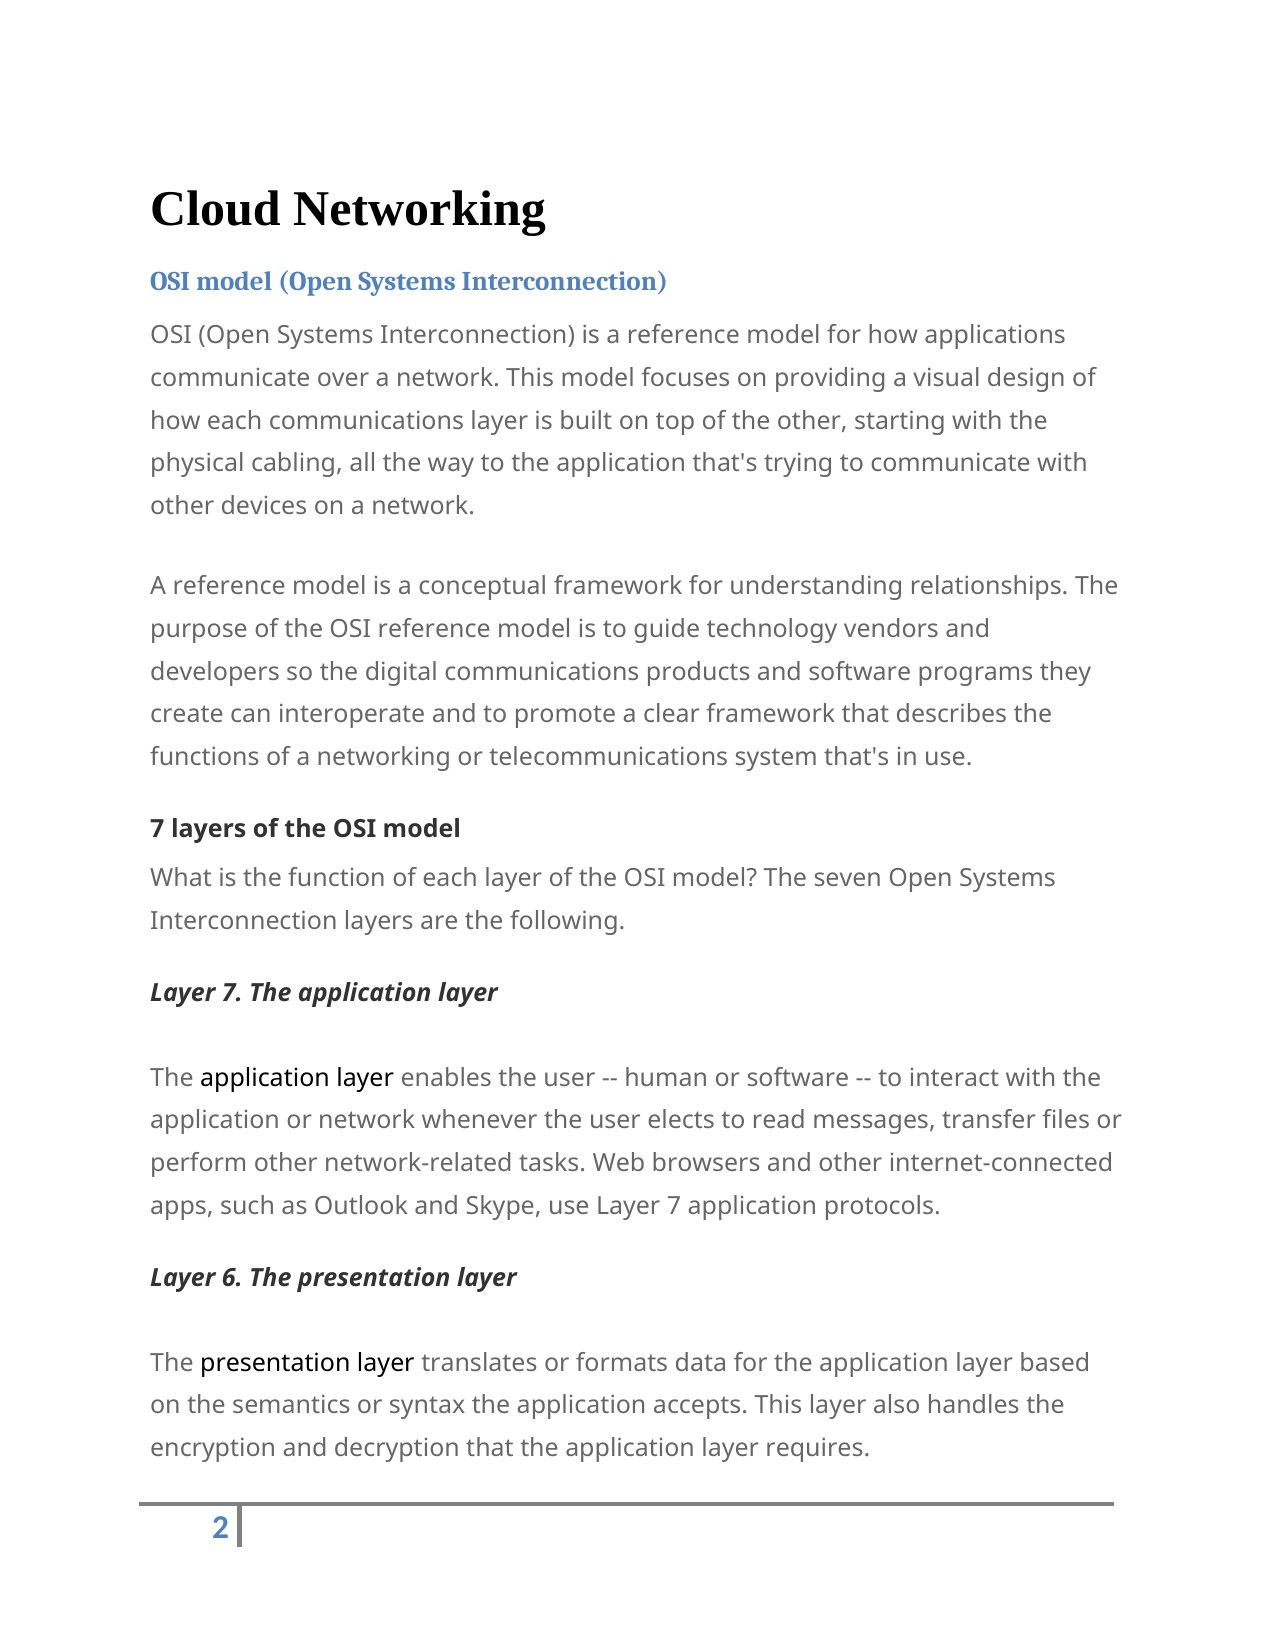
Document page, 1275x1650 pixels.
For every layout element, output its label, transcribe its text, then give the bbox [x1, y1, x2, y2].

text A reference model is a conceptual framework for understanding relationships. The purpose of the OSI reference model is to guide technology vendors and developers so the digital communications products and software programs they create can interoperate and to promote a clear framework that describes the functions of a networking or telecommunications system that's in use. [150, 559, 1125, 773]
subtitle Cloud Networking [150, 179, 1125, 237]
subtitle 7 layers of the OSI model [150, 810, 1125, 844]
text The application layer enables the user -- human or software -- to interact with the application or network whenever the user elects to read messages, transfer files or perform other network-related tasks. Web browsers and other internet-connected apps, such as Outlook and Skype, use Layer 7 application protocols. [150, 1051, 1125, 1222]
text OSI (Open Systems Interconnection) is a reference model for how applications communicate over a network. This model focuses on providing a visual design of how each communications layer is built on top of the other, starting with the physical cabling, all the way to the application that's trying to communicate with other devices on a network. [150, 308, 1125, 522]
text What is the function of each layer of the OSI model? The seven Open Systems Interconnection layers are the following. [150, 851, 1125, 937]
subtitle Layer 7. The application layer [150, 974, 1125, 1008]
subtitle Layer 6. The presentation layer [150, 1259, 1125, 1293]
subtitle OSI model (Open Systems Interconnection) [150, 266, 1125, 297]
text The presentation layer translates or formats data for the application layer based on the semantics or syntax the application accepts. This layer also handles the encryption and decryption that the application layer requires. [150, 1336, 1125, 1464]
